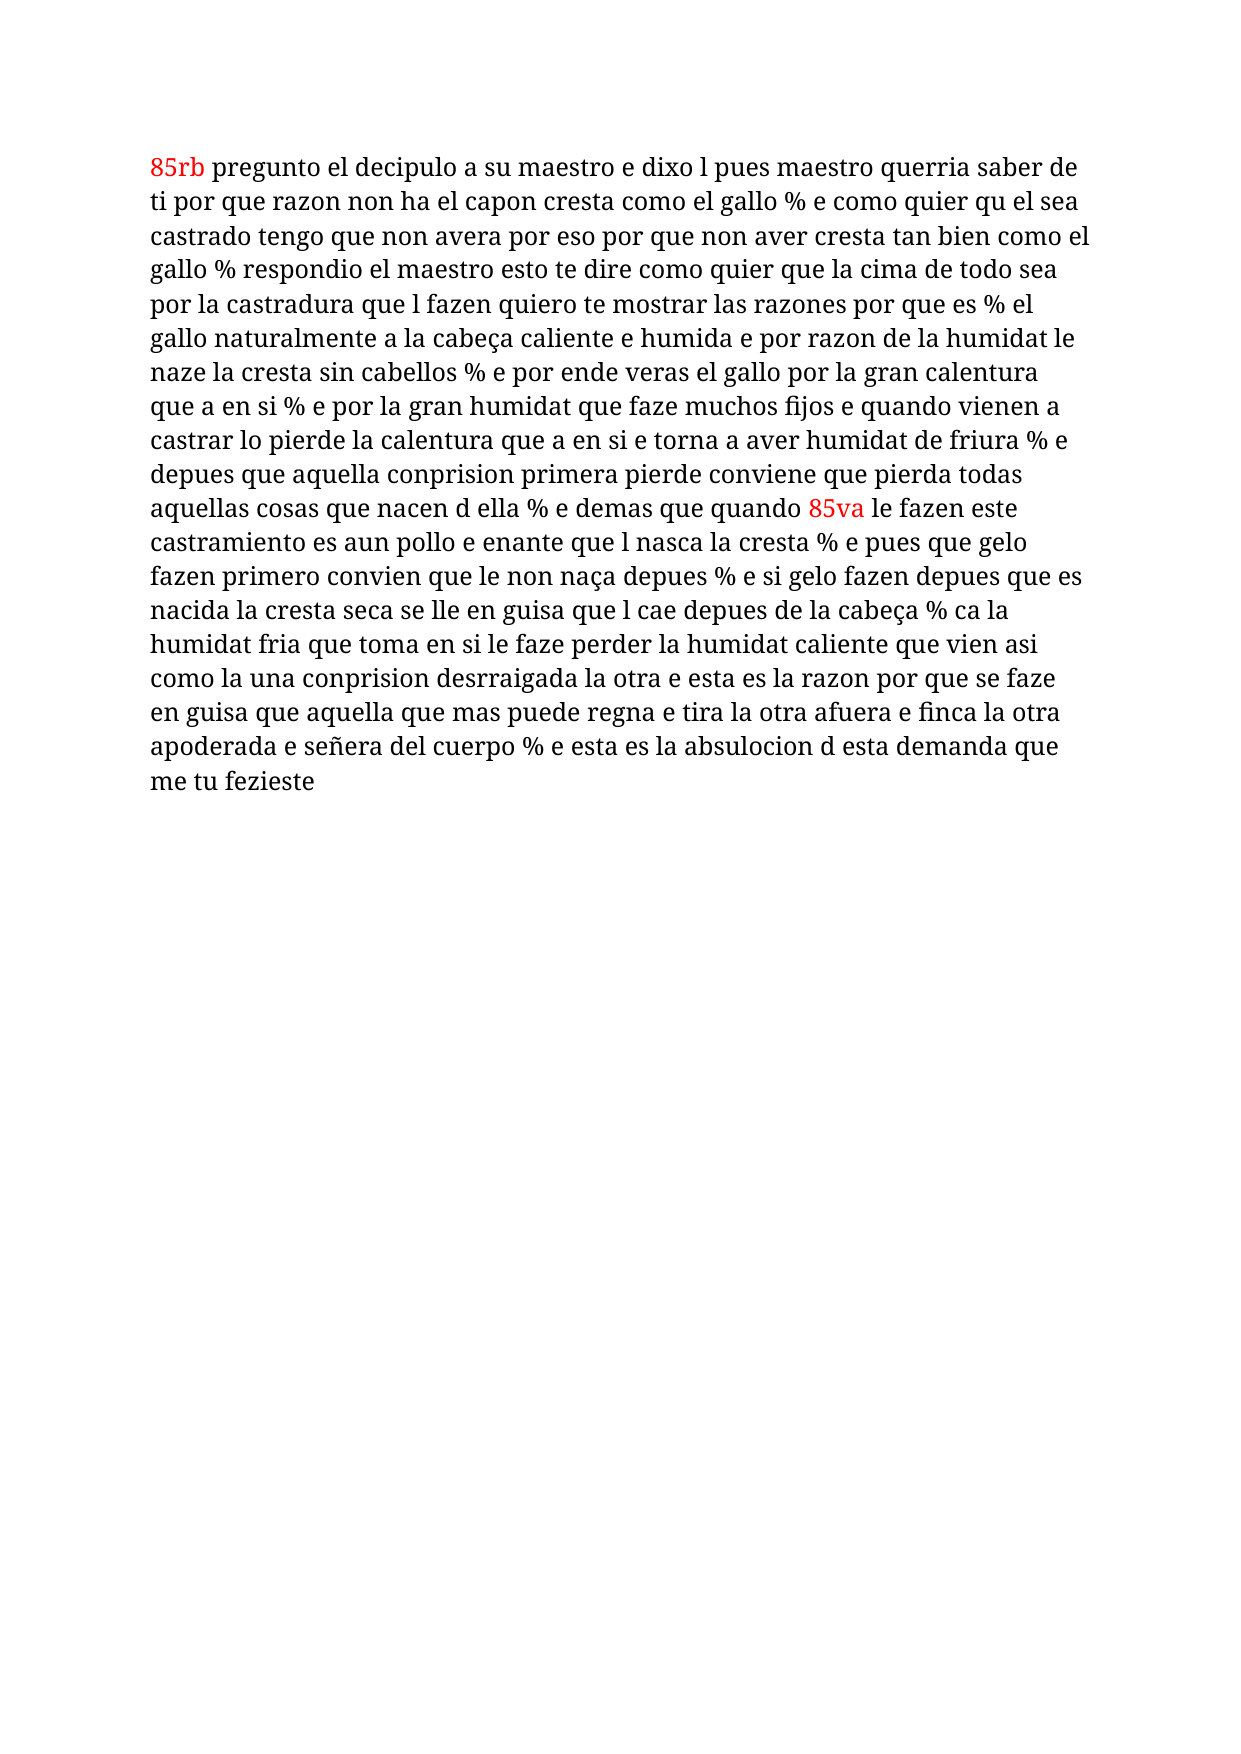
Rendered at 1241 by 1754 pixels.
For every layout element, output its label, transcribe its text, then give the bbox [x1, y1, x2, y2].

text 85rb pregunto el decipulo a su maestro e dixo l pues maestro querria saber de ti por que razon non ha el capon cresta como el gallo % e como quier qu el sea castrado tengo que non avera por eso por que non aver cresta tan bien como el gallo % respondio el maestro esto te dire como quier que la cima de todo sea por la castradura que l fazen quiero te mostrar las razones por que es % el gallo naturalmente a la cabeça caliente e humida e por razon de la humidat le naze la cresta sin cabellos % e por ende veras el gallo por la gran calentura que a en si % e por la gran humidat que faze muchos fijos e quando vienen a castrar lo pierde la calentura que a en si e torna a aver humidat de friura % e depues que aquella conprision primera pierde conviene que pierda todas aquellas cosas que nacen d ella % e demas que quando 85va le fazen este castramiento es aun pollo e enante que l nasca la cresta % e pues que gelo fazen primero convien que le non naça depues % e si gelo fazen depues que es nacida la cresta seca se lle en guisa que l cae depues de la cabeça % ca la humidat fria que toma en si le faze perder la humidat caliente que vien asi como la una conprision desrraigada la otra e esta es la razon por que se faze en guisa que aquella que mas puede regna e tira la otra afuera e finca la otra apoderada e señera del cuerpo % e esta es la absulocion d esta demanda que me tu fezieste [150, 150, 1090, 797]
